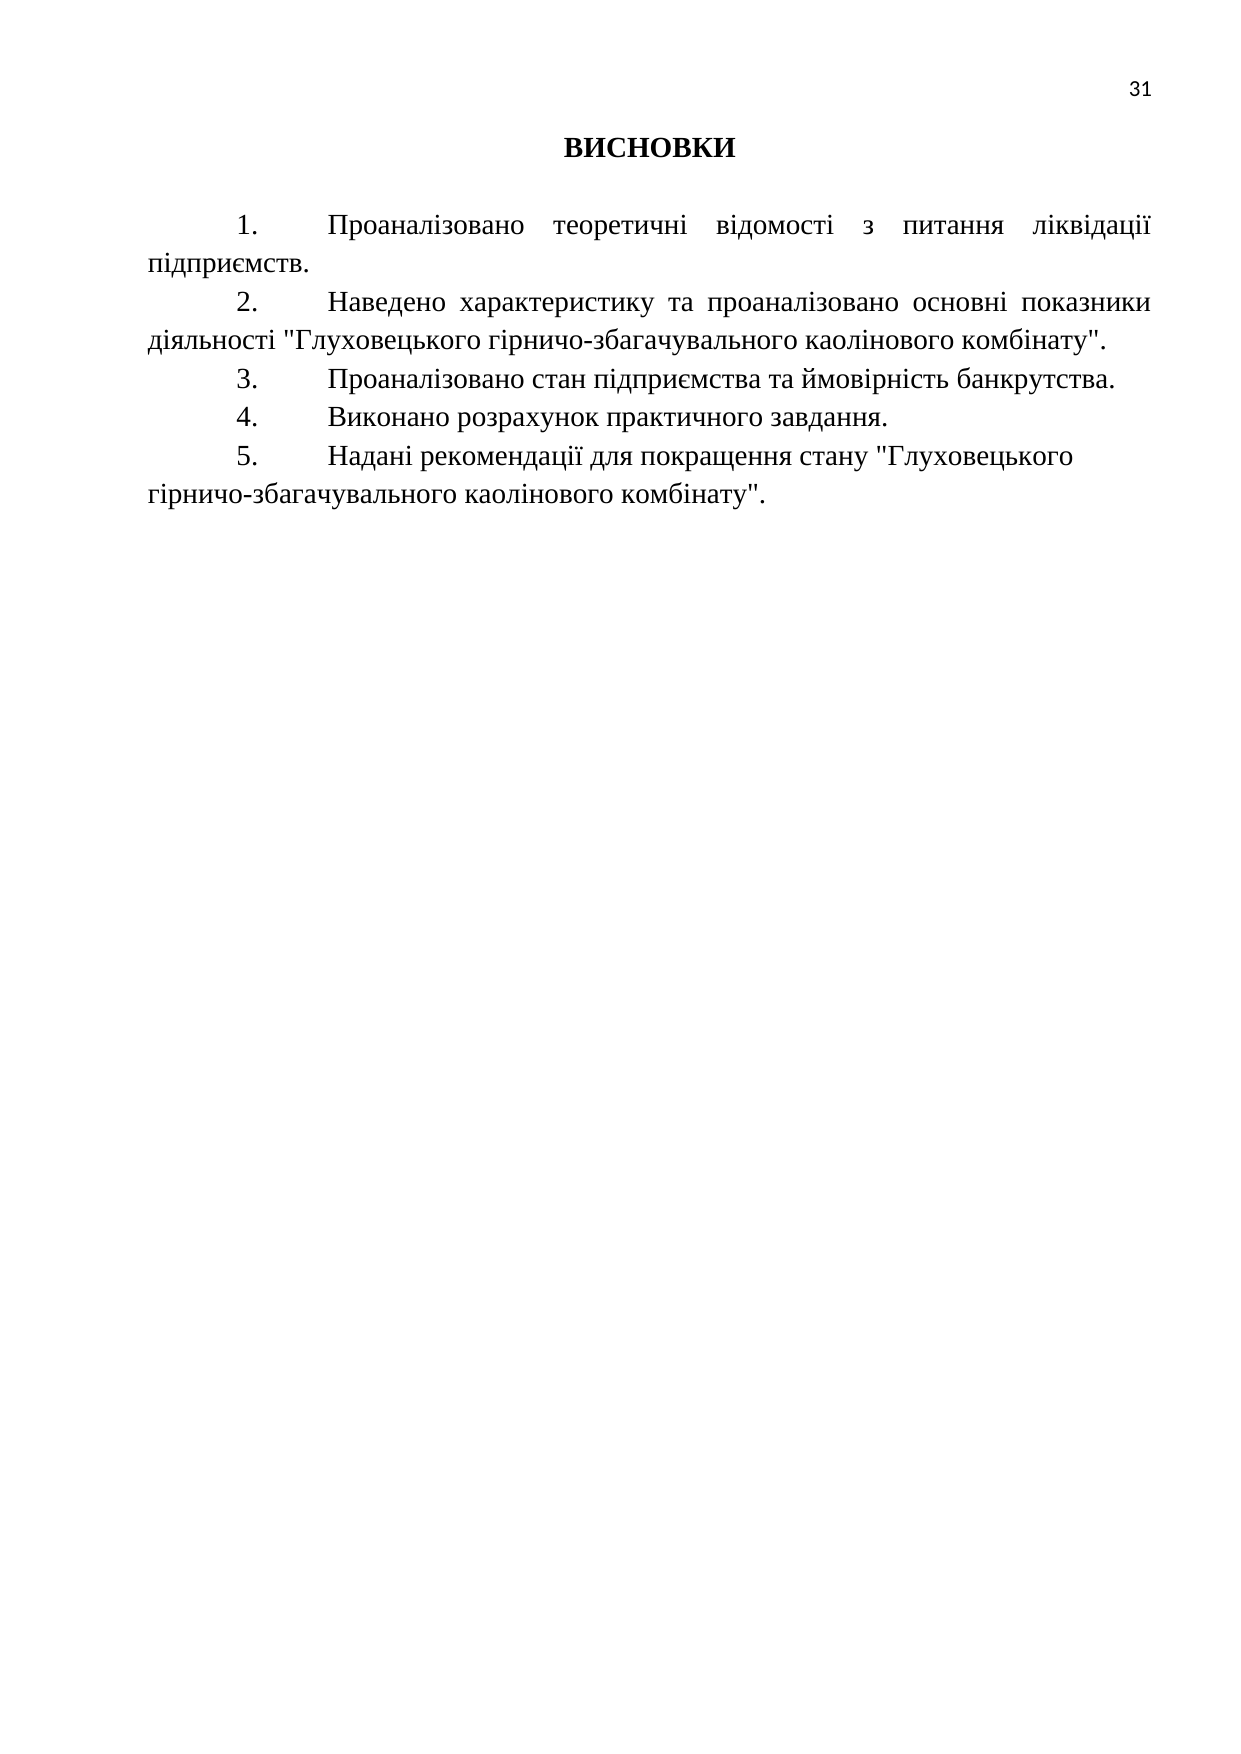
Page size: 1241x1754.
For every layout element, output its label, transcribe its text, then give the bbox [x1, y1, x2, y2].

list Наведено характеристику та проаналізовано основні показники діяльності "Глуховецького гiрничо-збагачувального каолiнового комбiнату". [148, 284, 1152, 356]
list Виконано розрахунок практичного завдання. [148, 399, 1152, 433]
list Проаналізовано стан підприємства та ймовірність банкрутства. [148, 361, 1152, 394]
list ВИСНОВКИ [148, 130, 1152, 163]
list Проаналізовано теоретичні відомості з питання ліквідації підприємств. [148, 207, 1152, 279]
list Надані рекомендації для покращення стану "Глуховецького гiрничо-збагачувального каолiнового комбiнату". [148, 438, 1152, 510]
